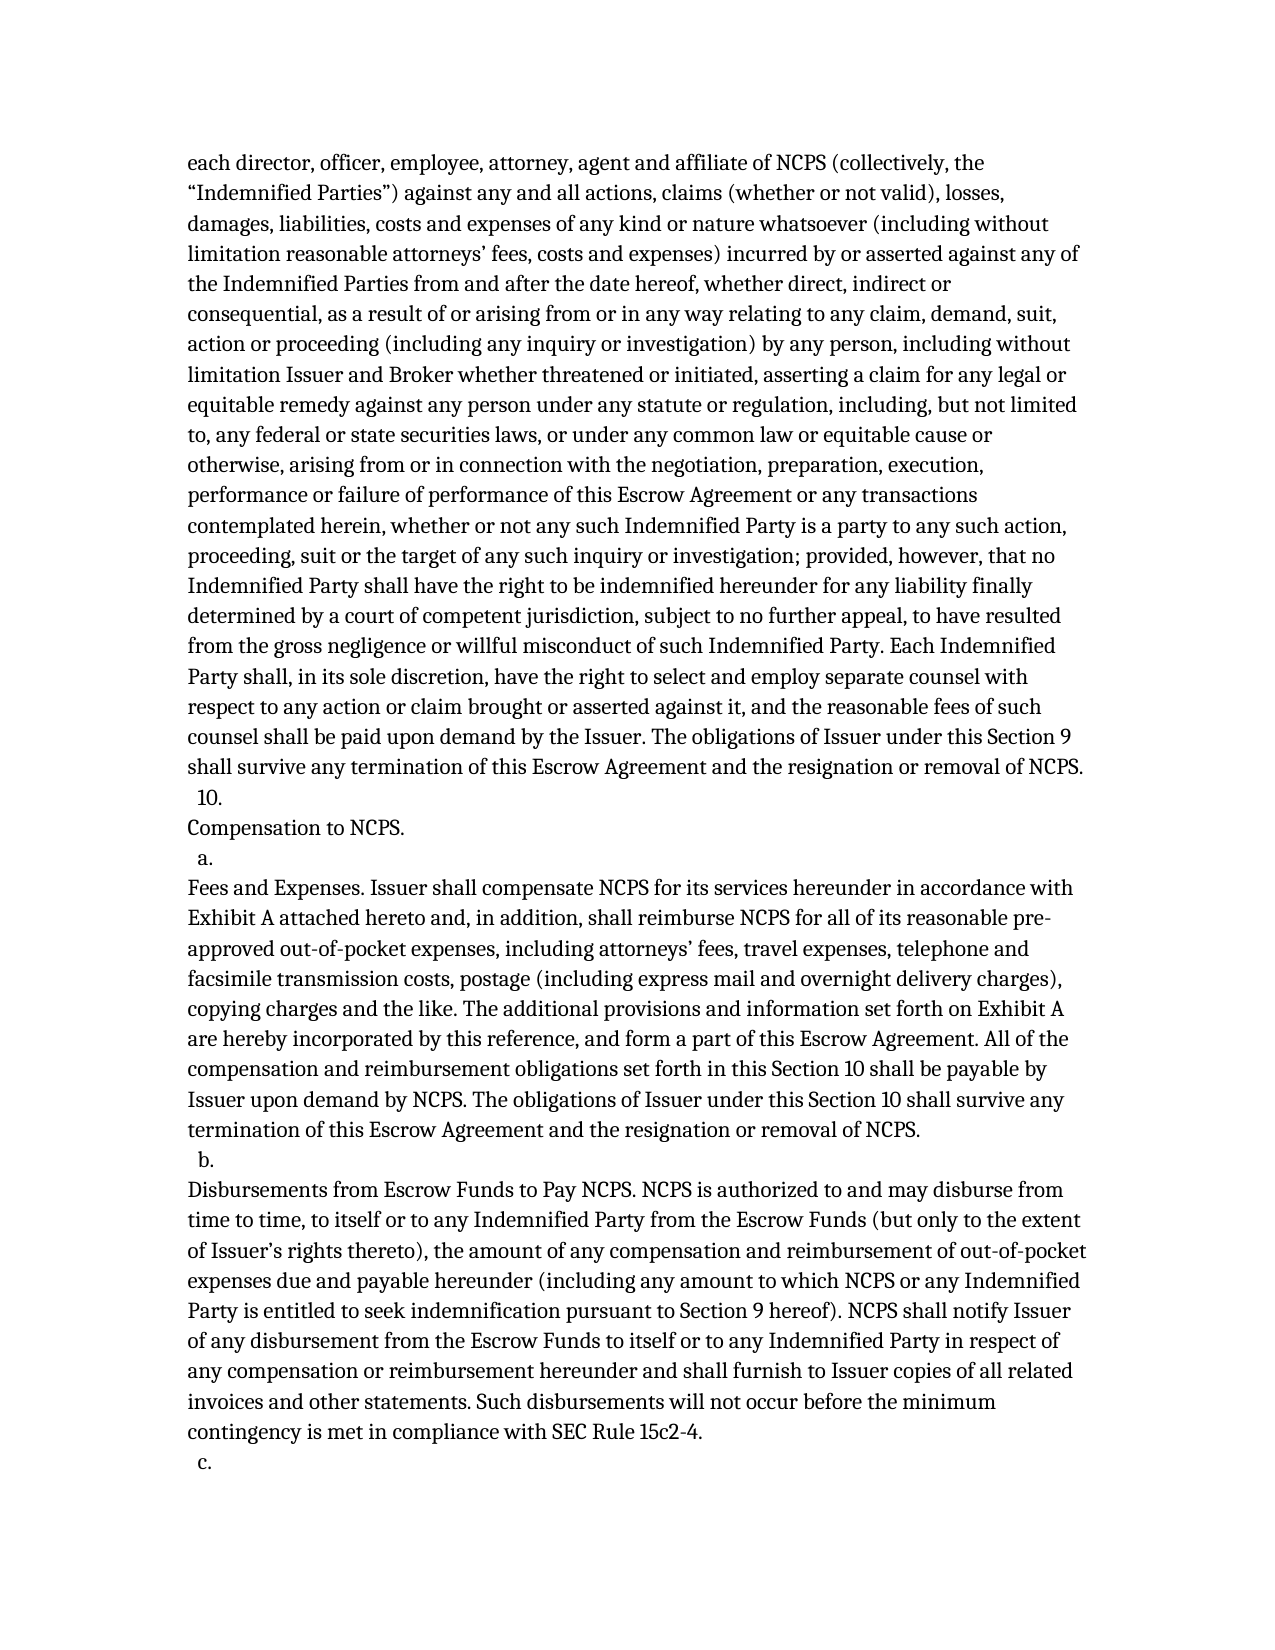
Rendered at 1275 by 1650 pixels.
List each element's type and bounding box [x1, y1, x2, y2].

text [187, 150, 1087, 1475]
